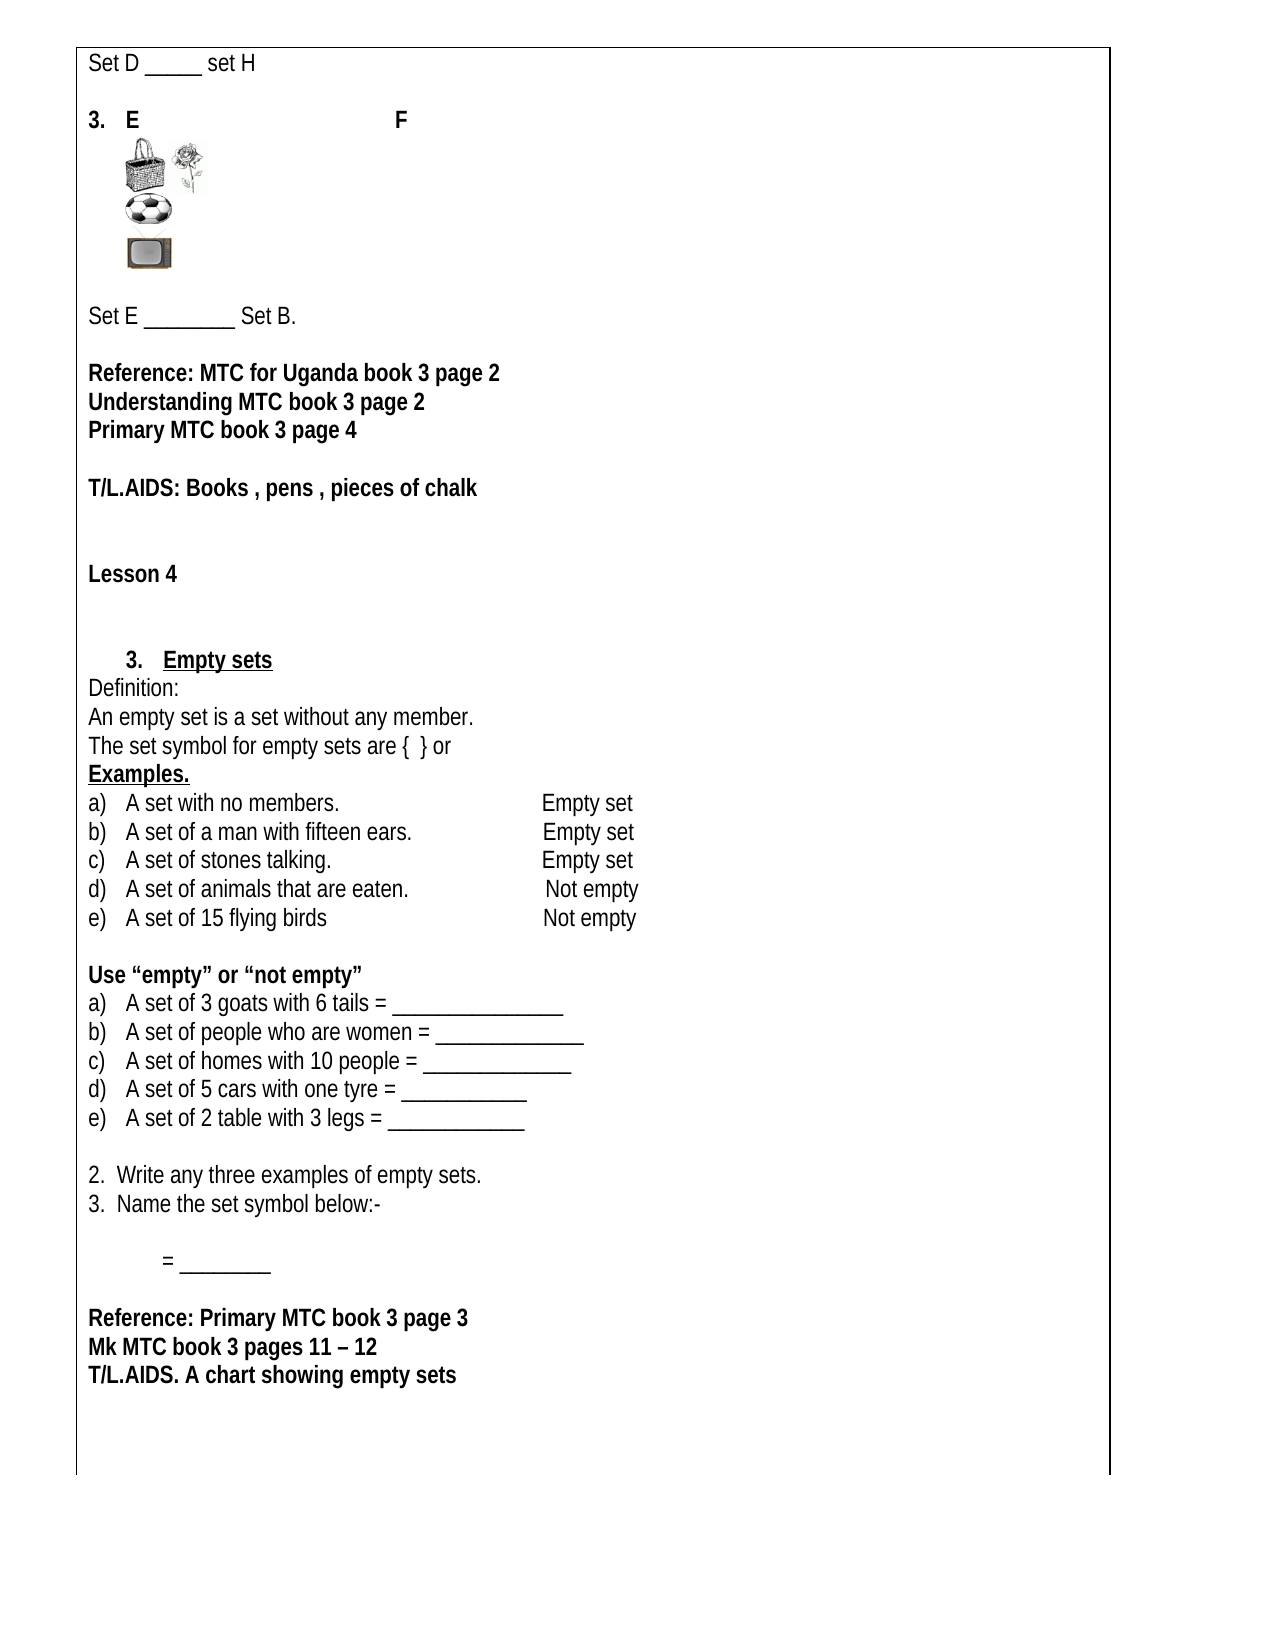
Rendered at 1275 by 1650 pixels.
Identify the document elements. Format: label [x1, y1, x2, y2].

picture [125, 133, 209, 273]
table_header [77, 48, 1109, 1475]
